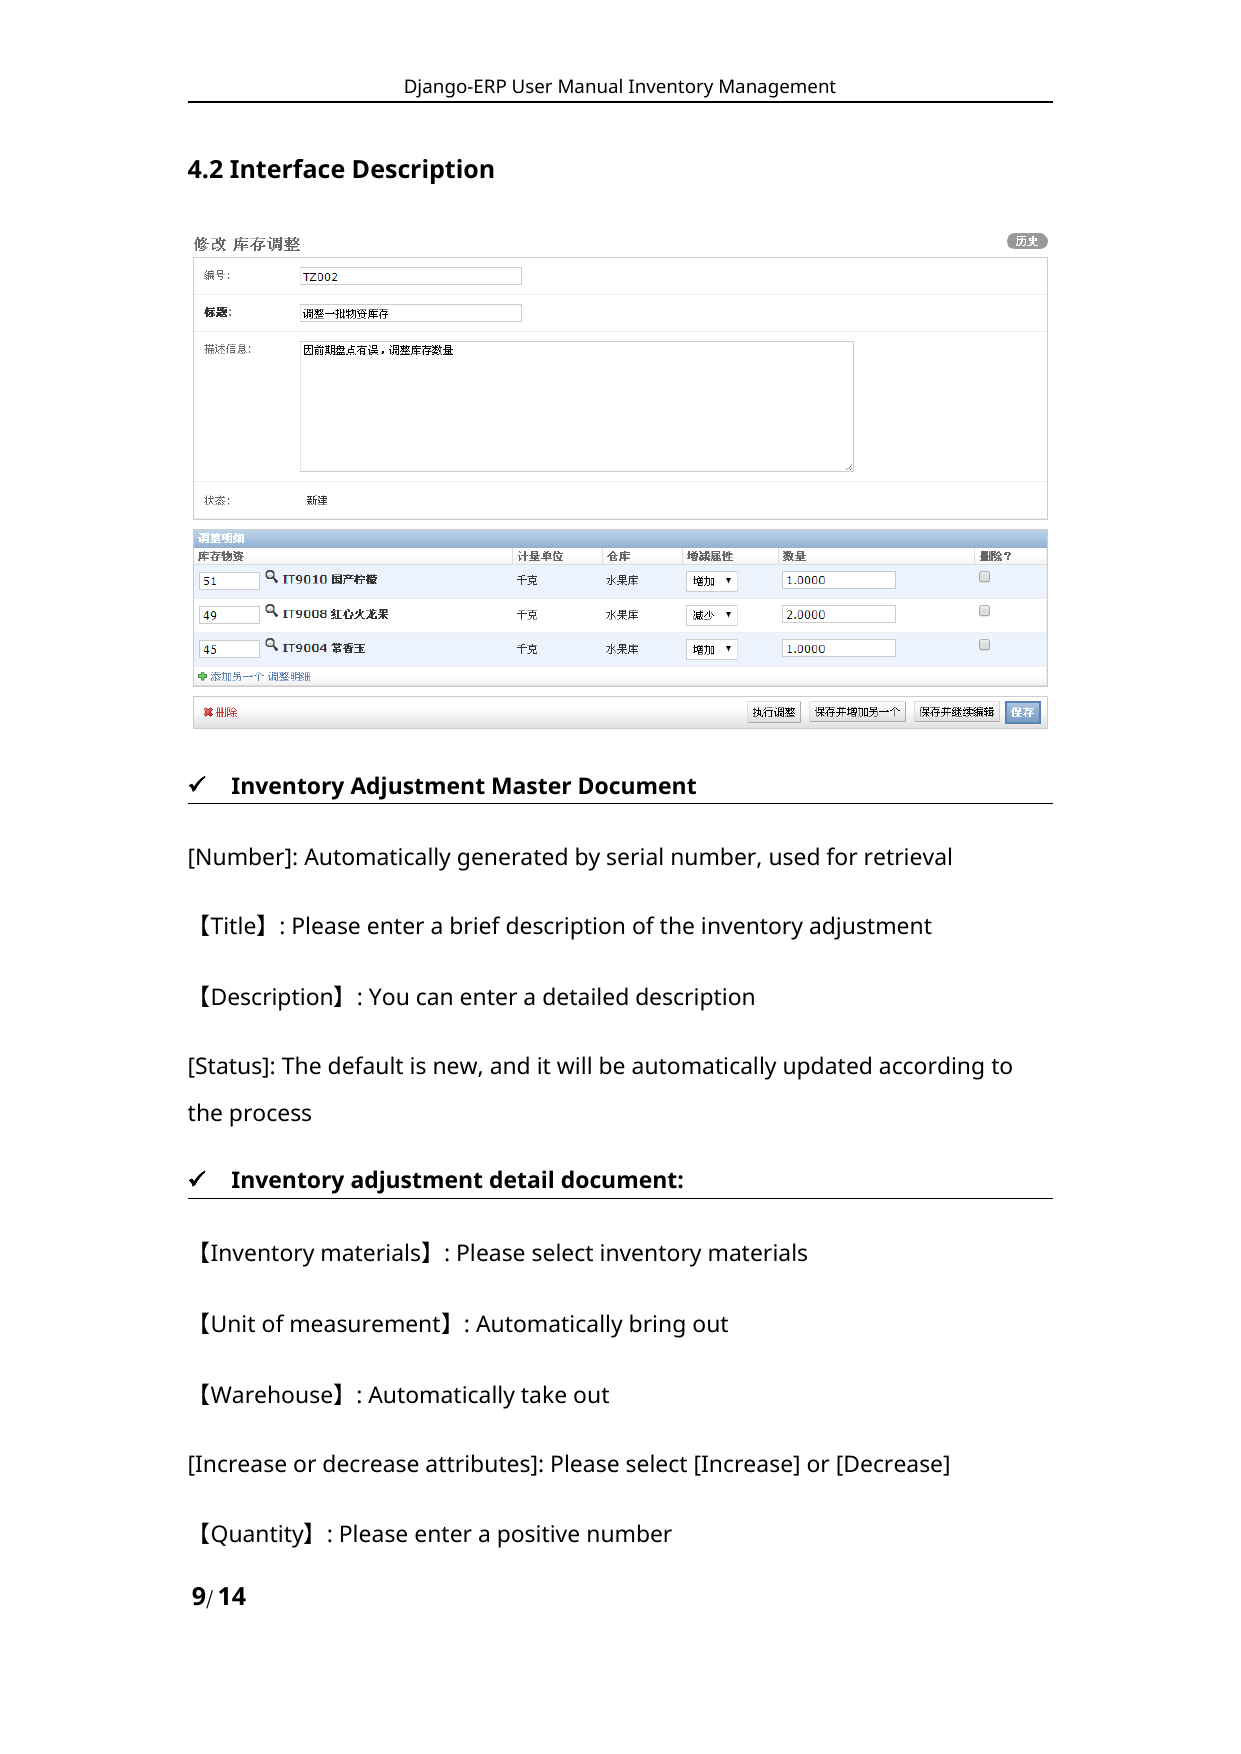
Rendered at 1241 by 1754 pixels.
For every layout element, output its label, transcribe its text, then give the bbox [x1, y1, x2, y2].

text 【Unit of measurement】: Automatically bring out [187, 1306, 1053, 1339]
text [Number]: Automatically generated by serial number, used for retrieval [187, 841, 1053, 872]
text [Increase or decrease attributes]: Please select [Increase] or [Decrease] [187, 1448, 1053, 1479]
list Inventory adjustment detail document: [187, 1164, 1053, 1199]
text 【Title】: Please enter a brief description of the inventory adjustment [187, 908, 1053, 942]
text 【Warehouse】: Automatically take out [187, 1377, 1053, 1410]
subtitle 4.2 Interface Description [187, 152, 1053, 186]
text 【Quantity】: Please enter a positive number [187, 1516, 1053, 1549]
picture [187, 230, 1052, 734]
text 【Description】: You can enter a detailed description [187, 979, 1053, 1012]
list Inventory Adjustment Master Document [187, 770, 1053, 804]
text 【Inventory materials】: Please select inventory materials [187, 1235, 1053, 1269]
text [Status]: The default is new, and it will be automatically updated according to the process [187, 1050, 1053, 1128]
